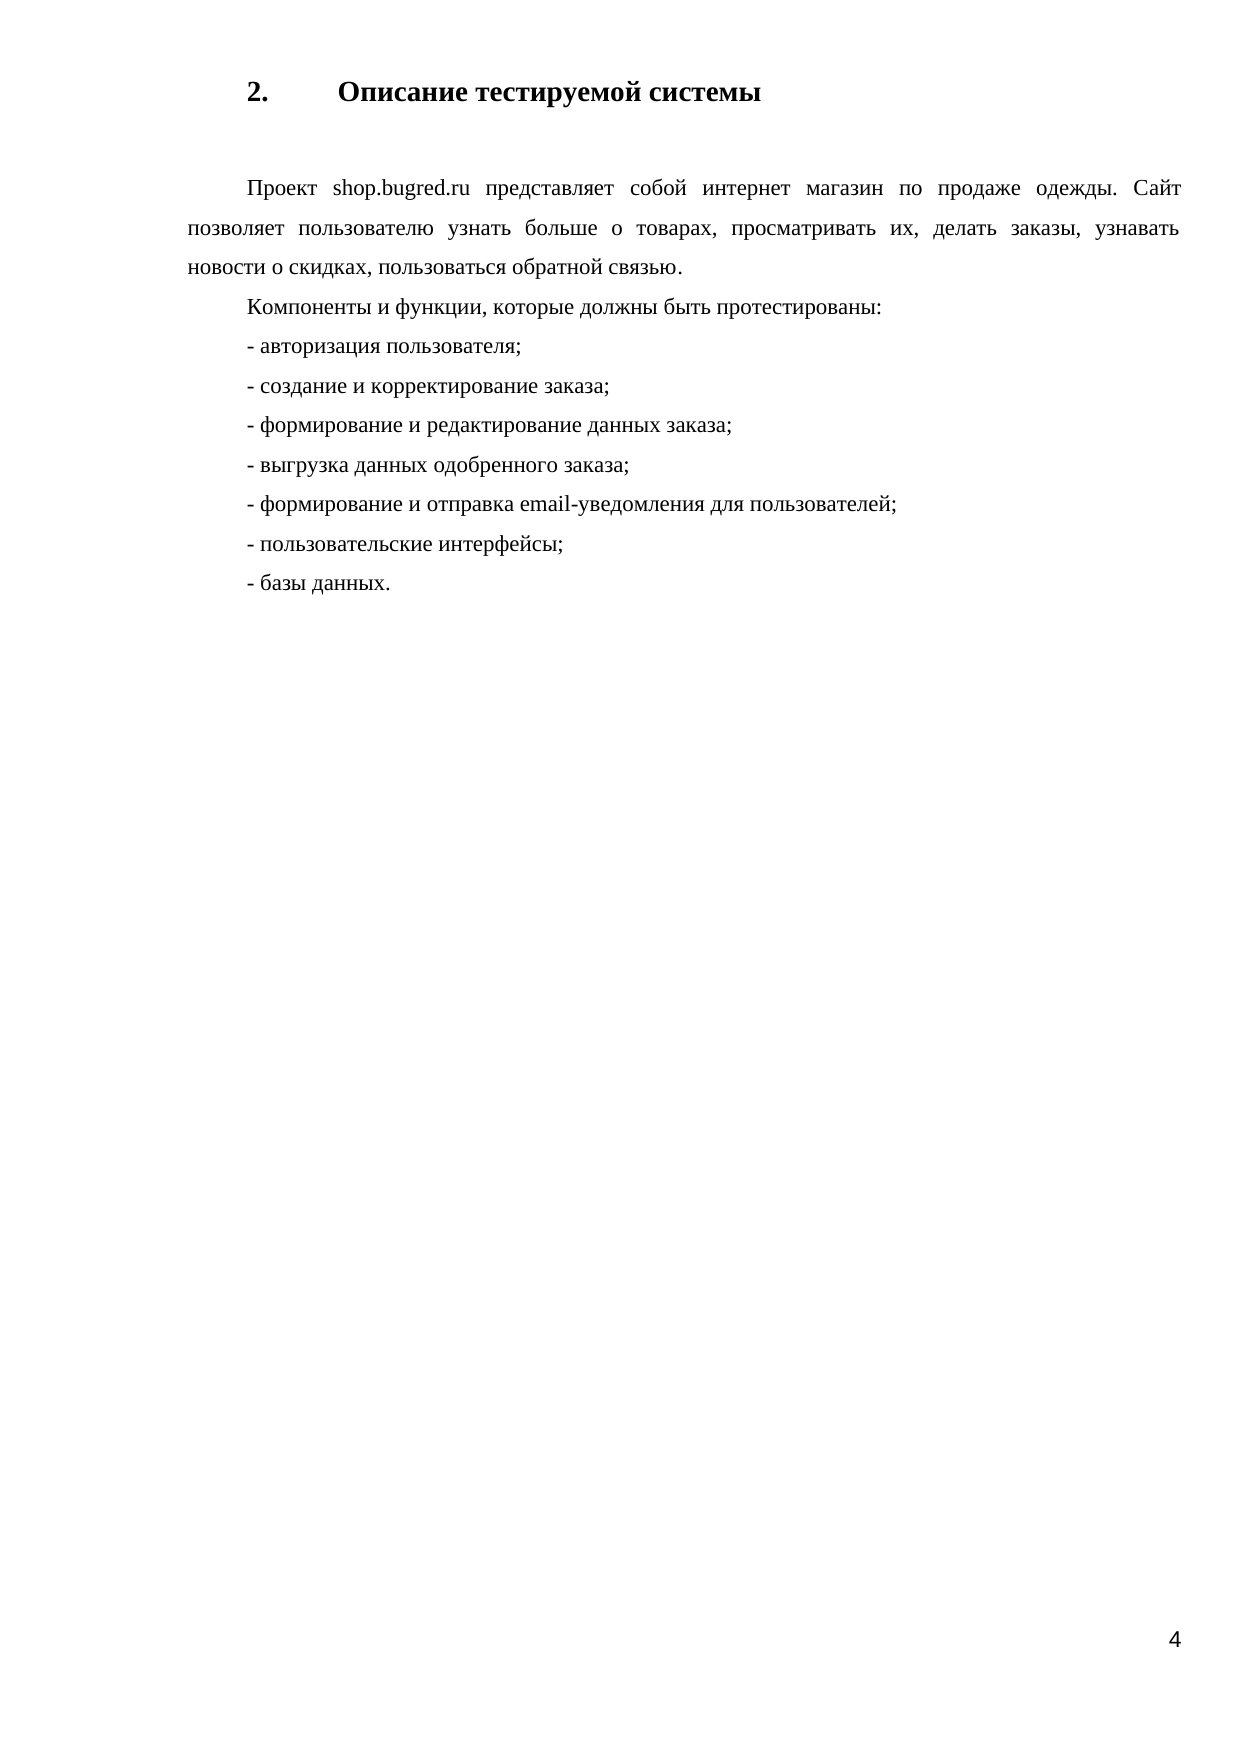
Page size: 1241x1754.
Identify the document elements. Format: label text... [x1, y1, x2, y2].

text Компоненты и функции, которые должны быть протестированы: [187, 293, 1181, 319]
list Описание тестируемой системы [187, 74, 1181, 107]
text - авторизация пользователя; [187, 332, 1181, 359]
text Проект shop.bugred.ru представляет собой интернет магазин по продаже одежды. Сайт позволяет пользователю узнать больше о товарах, просматривать их, делать заказы, узнавать новости о скидках, пользоваться обратной связью. [187, 174, 1181, 280]
text - формирование и редактирование данных заказа; [187, 411, 1181, 438]
text - формирование и отправка email-уведомления для пользователей; [187, 490, 1181, 517]
text - создание и корректирование заказа; [187, 372, 1181, 398]
text - выгрузка данных одобренного заказа; [187, 451, 1181, 477]
text - пользовательские интерфейсы; [187, 530, 1181, 556]
text - базы данных. [187, 569, 1181, 596]
